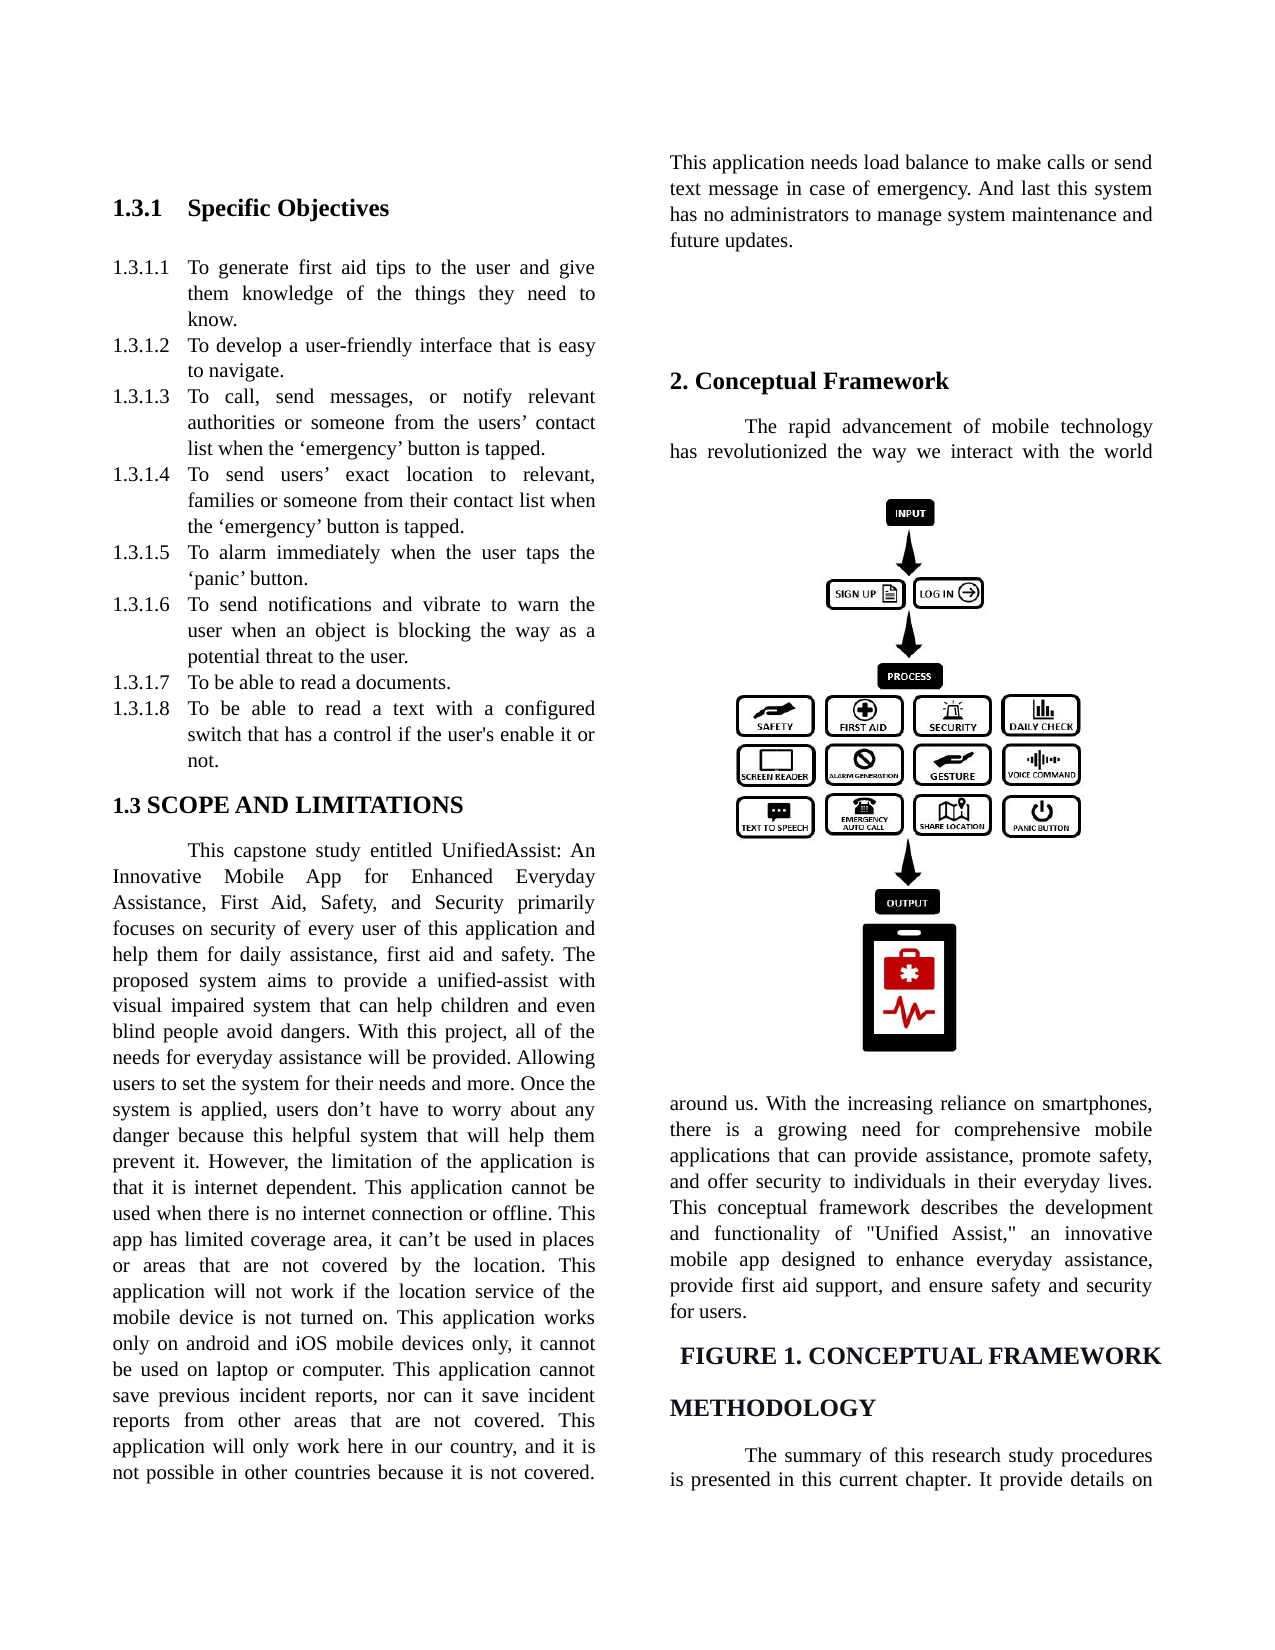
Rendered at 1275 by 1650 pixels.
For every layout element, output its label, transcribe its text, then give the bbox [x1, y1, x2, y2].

text METHODOLOGY [669, 1393, 1172, 1422]
text 2. Conceptual Framework [669, 366, 1153, 394]
text This capstone study entitled UnifiedAssist: An Innovative Mobile App for Enhanced Everyday Assistance, First Aid, Safety, and Security primarily focuses on security of every user of this application and help them for daily assistance, first aid and safety. The proposed system aims to provide a unified-assist with visual impaired system that can help children and even blind people avoid dangers. With this project, all of the needs for everyday assistance will be provided. Allowing users to set the system for their needs and more. Once the system is applied, users don’t have to worry about any danger because this helpful system that will help them prevent it. However, the limitation of the application is that it is internet dependent. This application cannot be used when there is no internet connection or offline. This app has limited coverage area, it can’t be used in places or areas that are not covered by the location. This application will not work if the location service of the mobile device is not turned on. This application works only on android and iOS mobile devices only, it cannot be used on laptop or computer. This application cannot save previous incident reports, nor can it save incident reports from other areas that are not covered. This application will only work here in our country, and it is not possible in other countries because it is not covered. This application needs load balance to make calls or send text message in case of emergency. And last this system has no administrators to manage system maintenance and future updates. [112, 838, 596, 1484]
list To be able to read a text with a configured switch that has a control if the user's enable it or not. [112, 696, 596, 772]
list Specific Objectives [112, 193, 596, 221]
list To send users’ exact location to relevant, families or someone from their contact list when the ‘emergency’ button is tapped. [112, 462, 596, 538]
list To develop a user-friendly interface that is easy to navigate. [112, 332, 596, 382]
list To call, send messages, or notify relevant authorities or someone from the users’ contact list when the ‘emergency’ button is tapped. [112, 384, 596, 460]
text 1.3 SCOPE AND LIMITATIONS [112, 790, 596, 819]
list To generate first aid tips to the user and give them knowledge of the things they need to know. [112, 255, 596, 331]
text FIGURE 1. CONCEPTUAL FRAMEWORK [669, 1341, 1172, 1370]
list To alarm immediately when the user taps the ‘panic’ button. [112, 540, 596, 590]
picture [708, 478, 1105, 1072]
list To send notifications and vibrate to warn the user when an object is blocking the way as a potential threat to the user. [112, 592, 596, 668]
list To be able to read a documents. [112, 670, 596, 694]
